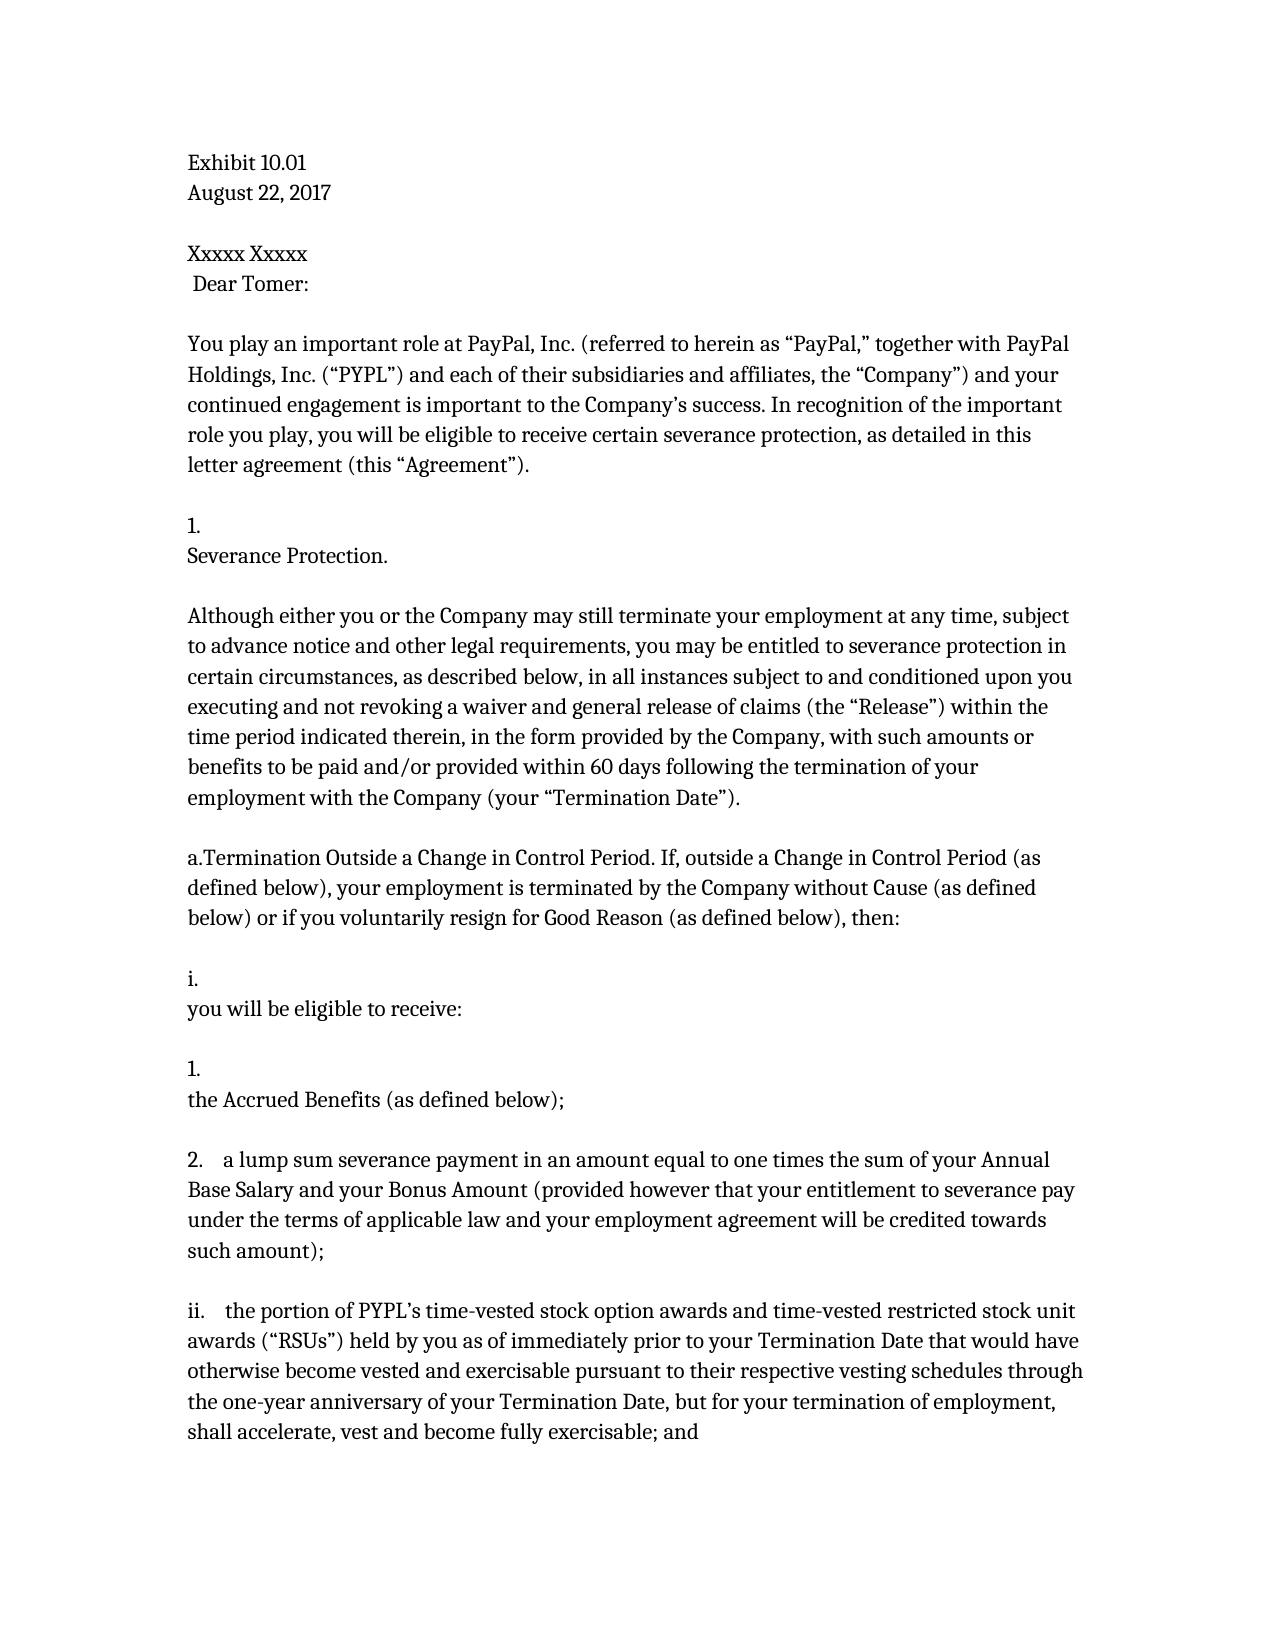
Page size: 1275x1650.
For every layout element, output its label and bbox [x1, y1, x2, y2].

text [187, 150, 1087, 1475]
